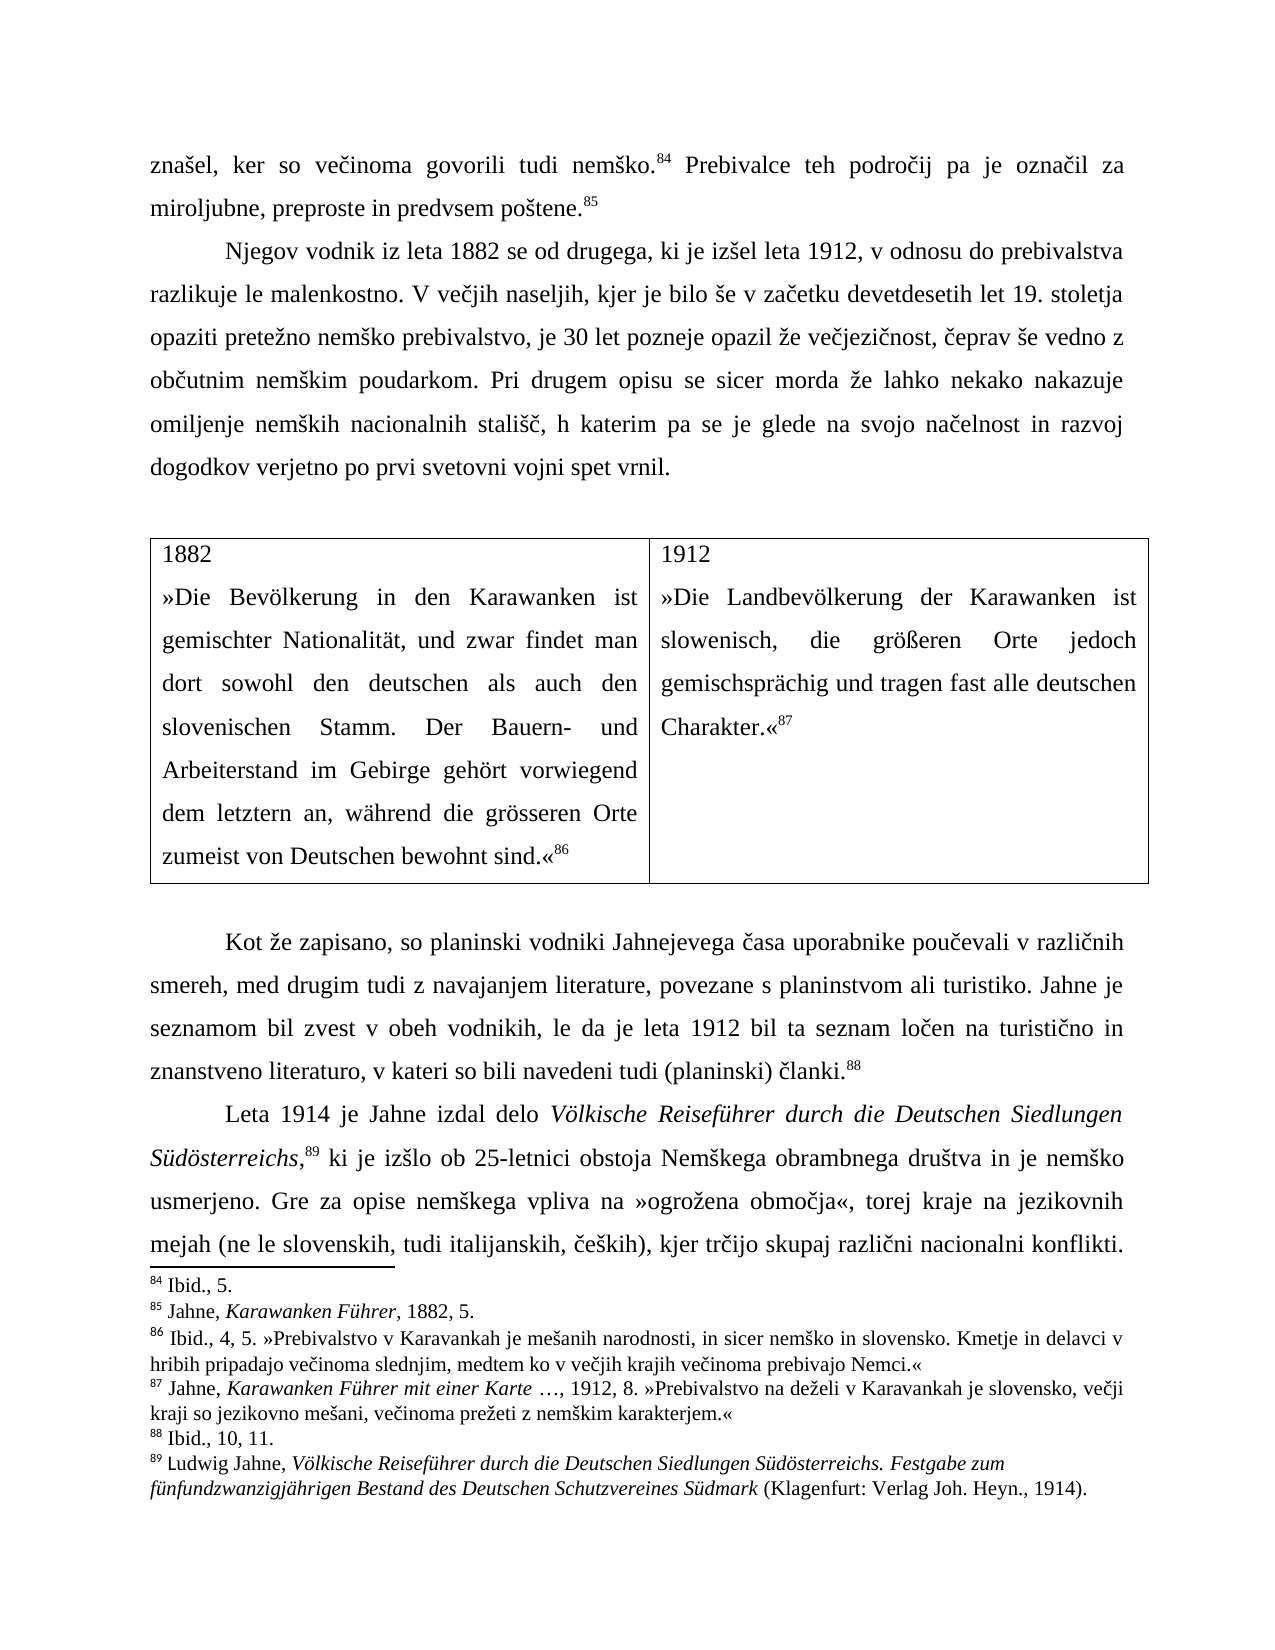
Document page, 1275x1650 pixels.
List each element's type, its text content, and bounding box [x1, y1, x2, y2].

table_header 1882 »Die Bevölkerung in den Karawanken ist gemischter Nationalität, und zwar findet man dort sowohl den deutschen als auch den slovenischen Stamm. Der Bauern- und Arbeiterstand im Gebirge gehört vorwiegend dem letztern an, während die grösseren Orte zumeist von Deutschen bewohnt sind.« [151, 539, 649, 883]
text Kot že zapisano, so planinski vodniki Jahnejevega časa uporabnike poučevali v različnih smereh, med drugim tudi z navajanjem literature, povezane s planinstvom ali turistiko. Jahne je seznamom bil zvest v obeh vodnikih, le da je leta 1912 bil ta seznam ločen na turistično in znanstveno literaturo, v kateri so bili navedeni tudi (planinski) članki. [150, 927, 1125, 1085]
text Njegov vodnik iz leta 1882 se od drugega, ki je izšel leta 1912, v odnosu do prebivalstva razlikuje le malenkostno. V večjih naseljih, kjer je bilo še v začetku devetdesetih let 19. stoletja opaziti pretežno nemško prebivalstvo, je 30 let pozneje opazil že večjezičnost, čeprav še vedno z občutnim nemškim poudarkom. Pri drugem opisu se sicer morda že lahko nekako nakazuje omiljenje nemških nacionalnih stališč, h katerim pa se je glede na svojo načelnost in razvoj dogodkov verjetno po prvi svetovni vojni spet vrnil. [150, 236, 1125, 481]
table_header 1912 »Die Landbevölkerung der Karawanken ist slowenisch, die größeren Orte jedoch gemischsprächig und tragen fast alle deutschen Charakter.« [650, 539, 1148, 883]
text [150, 1099, 1125, 1258]
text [150, 150, 1125, 222]
